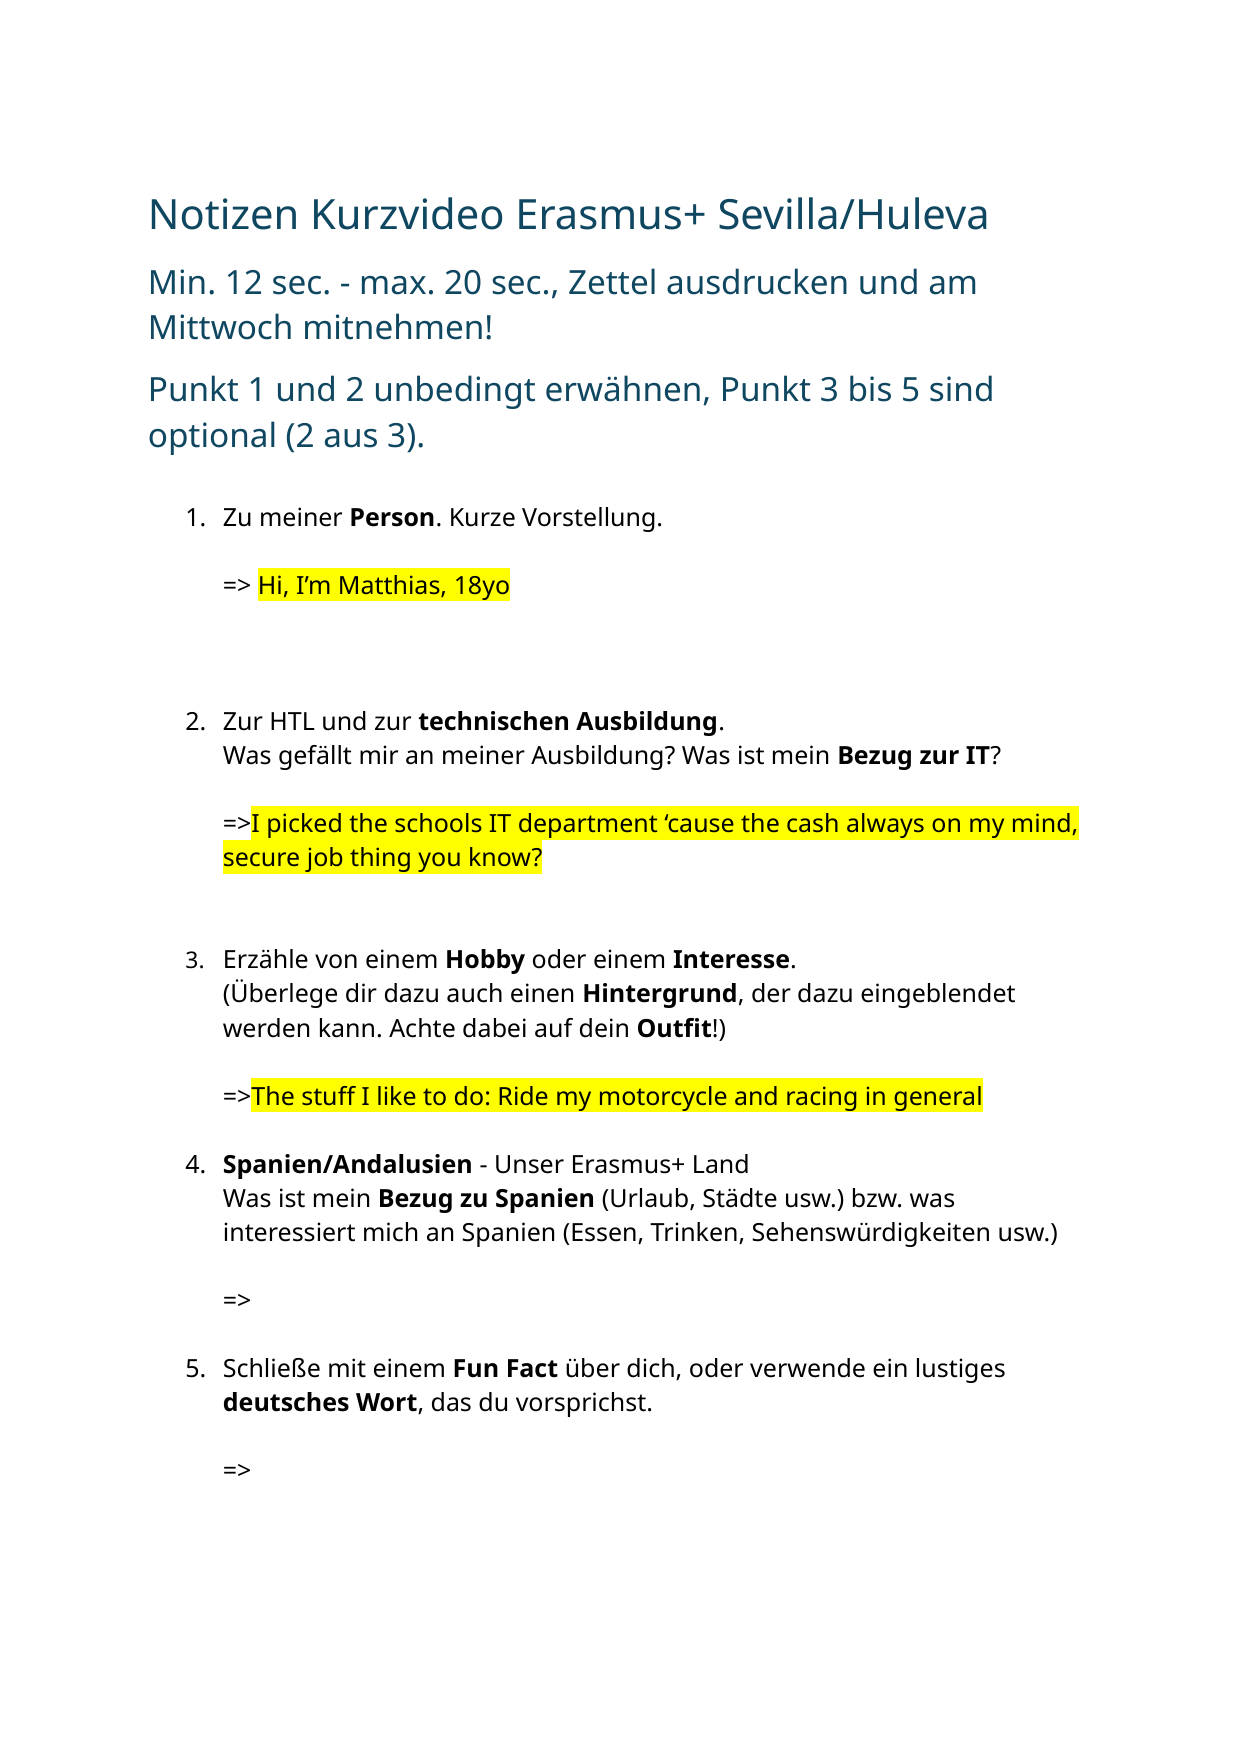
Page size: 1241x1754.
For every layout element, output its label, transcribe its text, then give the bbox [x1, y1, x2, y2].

list Erzähle von einem Hobby oder einem Interesse. (Überlege dir dazu auch einen Hintergrund, der dazu eingeblendet werden kann. Achte dabei auf dein Outfit!) =>The stuff I like to do: Ride my motorcycle and racing in general [185, 942, 1093, 1112]
list Zu meiner Person. Kurze Vorstellung. => Hi, I’m Matthias, 18yo [185, 499, 1093, 601]
list Spanien/Andalusien - Unser Erasmus+ Land Was ist mein Bezug zu Spanien (Urlaub, Städte usw.) bzw. was interessiert mich an Spanien (Essen, Trinken, Sehenswürdigkeiten usw.) => [185, 1146, 1093, 1317]
subtitle Min. 12 sec. - max. 20 sec., Zettel ausdrucken und am Mittwoch mitnehmen! [148, 258, 1093, 349]
subtitle Punkt 1 und 2 unbedingt erwähnen, Punkt 3 bis 5 sind optional (2 aus 3). [148, 366, 1093, 457]
list Schließe mit einem Fun Fact über dich, oder verwende ein lustiges deutsches Wort, das du vorsprichst. => [185, 1351, 1093, 1487]
list Zur HTL und zur technischen Ausbildung. Was gefällt mir an meiner Ausbildung? Was ist mein Bezug zur IT? =>I picked the schools IT department ‘cause the cash always on my mind, secure job thing you know? [185, 704, 1093, 908]
subtitle Notizen Kurzvideo Erasmus+ Sevilla/Huleva [148, 185, 1093, 242]
